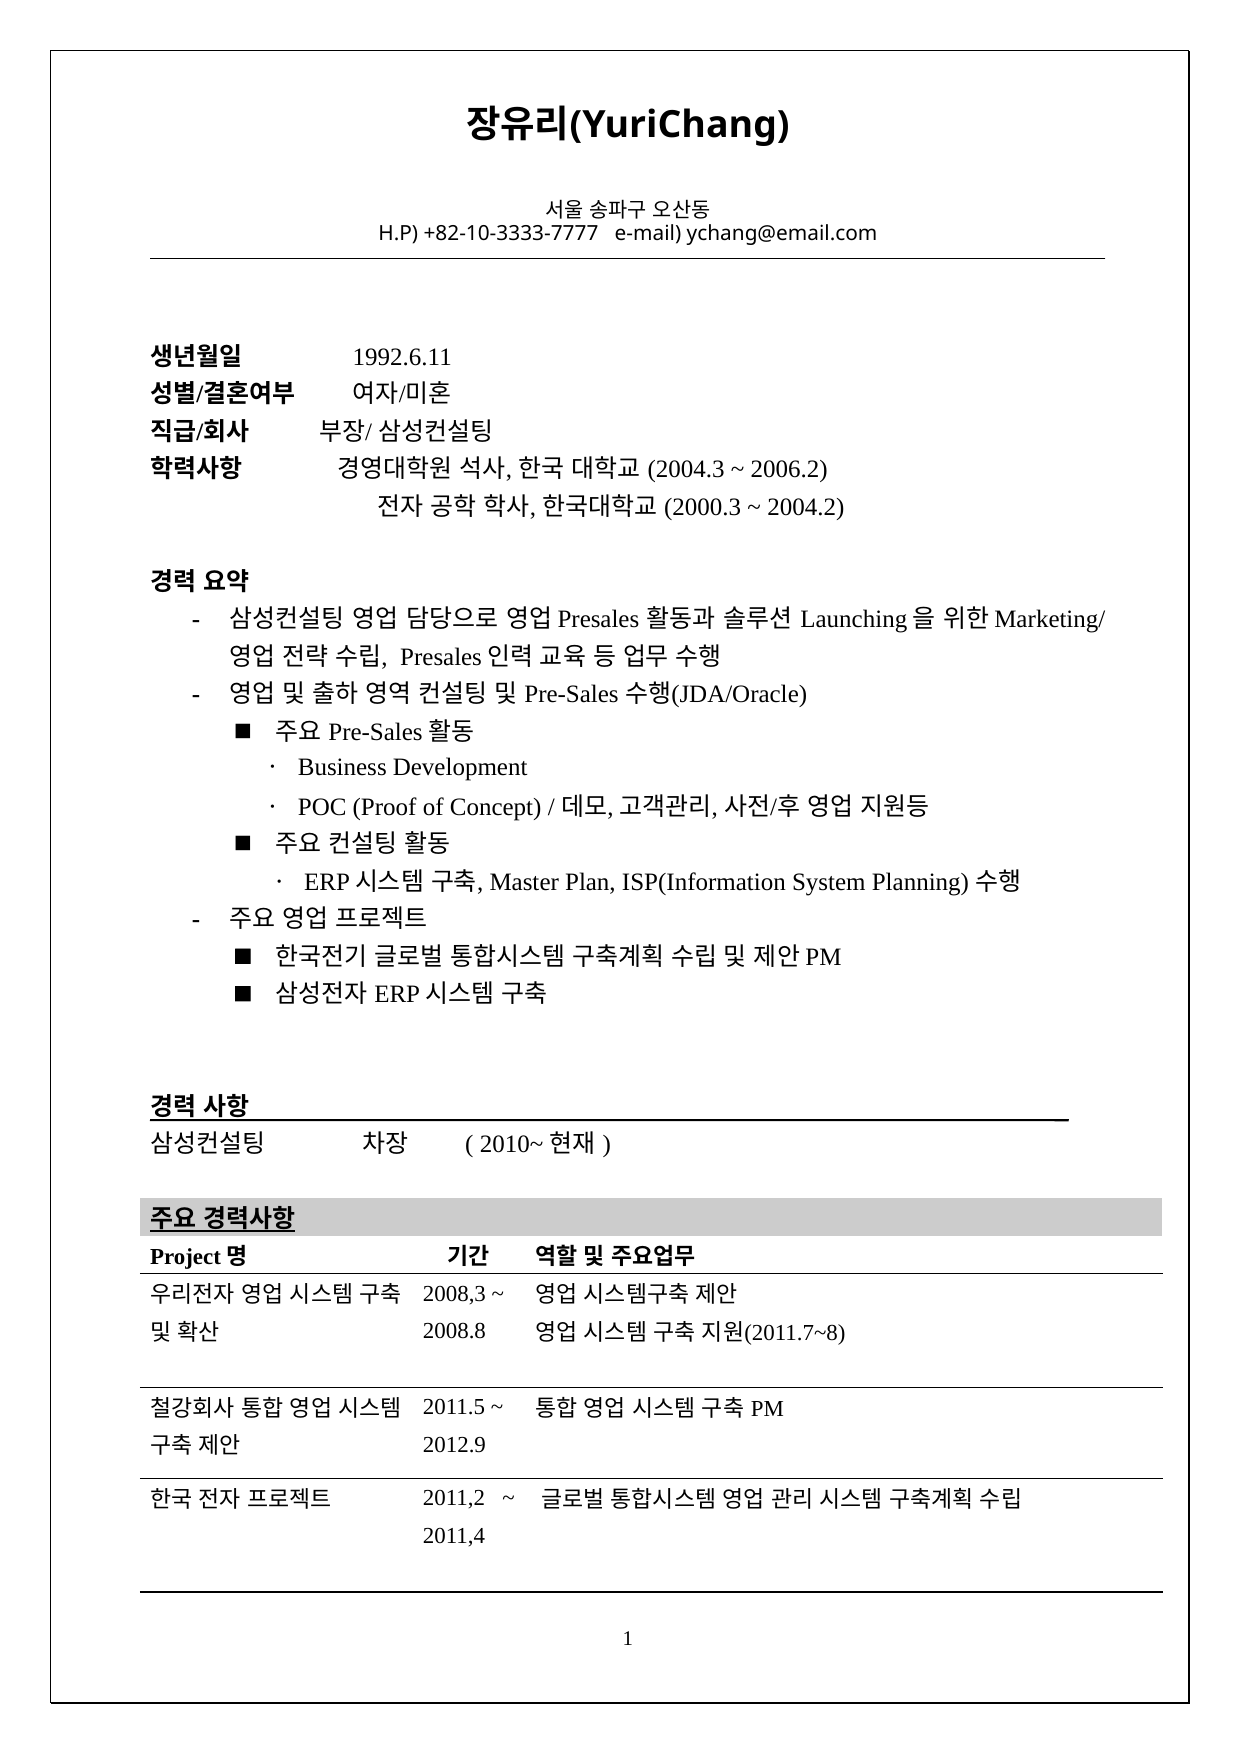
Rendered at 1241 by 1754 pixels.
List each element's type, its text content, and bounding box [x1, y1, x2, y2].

list 영업 및 출하 영역 컨설팅 및 Pre-Sales 수행(JDA/Oracle) [192, 673, 1105, 711]
list Business Development [268, 748, 1105, 786]
table_cell 철강회사 통합 영업 시스템 구축 제안 [140, 1388, 412, 1478]
table_cell 글로벌 통합시스템 영업 관리 시스템 구축계획 수립 [525, 1479, 1162, 1591]
list 주요 Pre-Sales 활동 [233, 711, 1105, 748]
text 삼성컨설팅 차장 ( 2010~ 현재 ) [150, 1123, 1105, 1161]
table_cell 통합 영업 시스템 구축 PM [525, 1388, 1162, 1478]
text 생년월일 1992.6.11 [150, 336, 1105, 373]
list ERP시스템 구축, Master Plan, ISP(Information System Planning) 수행 [275, 861, 1105, 898]
list 주요 영업 프로젝트 [192, 898, 1105, 936]
text 경력 사항 [150, 1086, 1105, 1123]
list 주요 컨설팅 활동 [233, 823, 1105, 861]
list 한국전기 글로벌 통합시스템 구축계획 수립 및 제안PM [233, 936, 1105, 973]
table_header 주요 경력사항 [140, 1198, 1162, 1236]
table_cell 2011.5 ~ 2012.9 [413, 1388, 525, 1478]
list POC (Proof of Concept) / 데모, 고객관리, 사전/후 영업 지원등 [268, 786, 1105, 823]
table_cell 한국 전자 프로젝트 [140, 1479, 412, 1591]
list 삼성전자 ERP 시스템 구축 [233, 973, 1105, 1011]
table_cell Project 명 [140, 1236, 412, 1273]
text 학력사항 경영대학원 석사, 한국 대학교 (2004.3 ~ 2006.2) [150, 448, 1111, 486]
table_cell 기간 [413, 1236, 525, 1273]
table_cell 2008,3 ~ 2008.8 [413, 1274, 525, 1387]
table_cell 영업 시스템구축 제안 영업 시스템 구축 지원(2011.7~8) [525, 1274, 1162, 1387]
table_cell 2011,2 ~ 2011,4 [413, 1479, 525, 1591]
table_cell 역할 및 주요업무 [525, 1236, 1162, 1273]
table_cell 우리전자 영업 시스템 구축 및 확산 [140, 1274, 412, 1387]
list 삼성컨설팅 영업 담당으로 영업Presales 활동과 솔루션 Launching을 위한Marketing/ 영업 전략 수립, Presales인력 교육 등 업무 수행 [192, 598, 1105, 673]
text 경력 요약 [150, 561, 1105, 598]
text 성별/결혼여부 여자/미혼 [150, 373, 1105, 411]
text 전자 공학 학사, 한국대학교 (2000.3 ~ 2004.2) [327, 486, 1111, 523]
text 직급/회사 부장/ 삼성컨설팅 [150, 411, 1105, 448]
